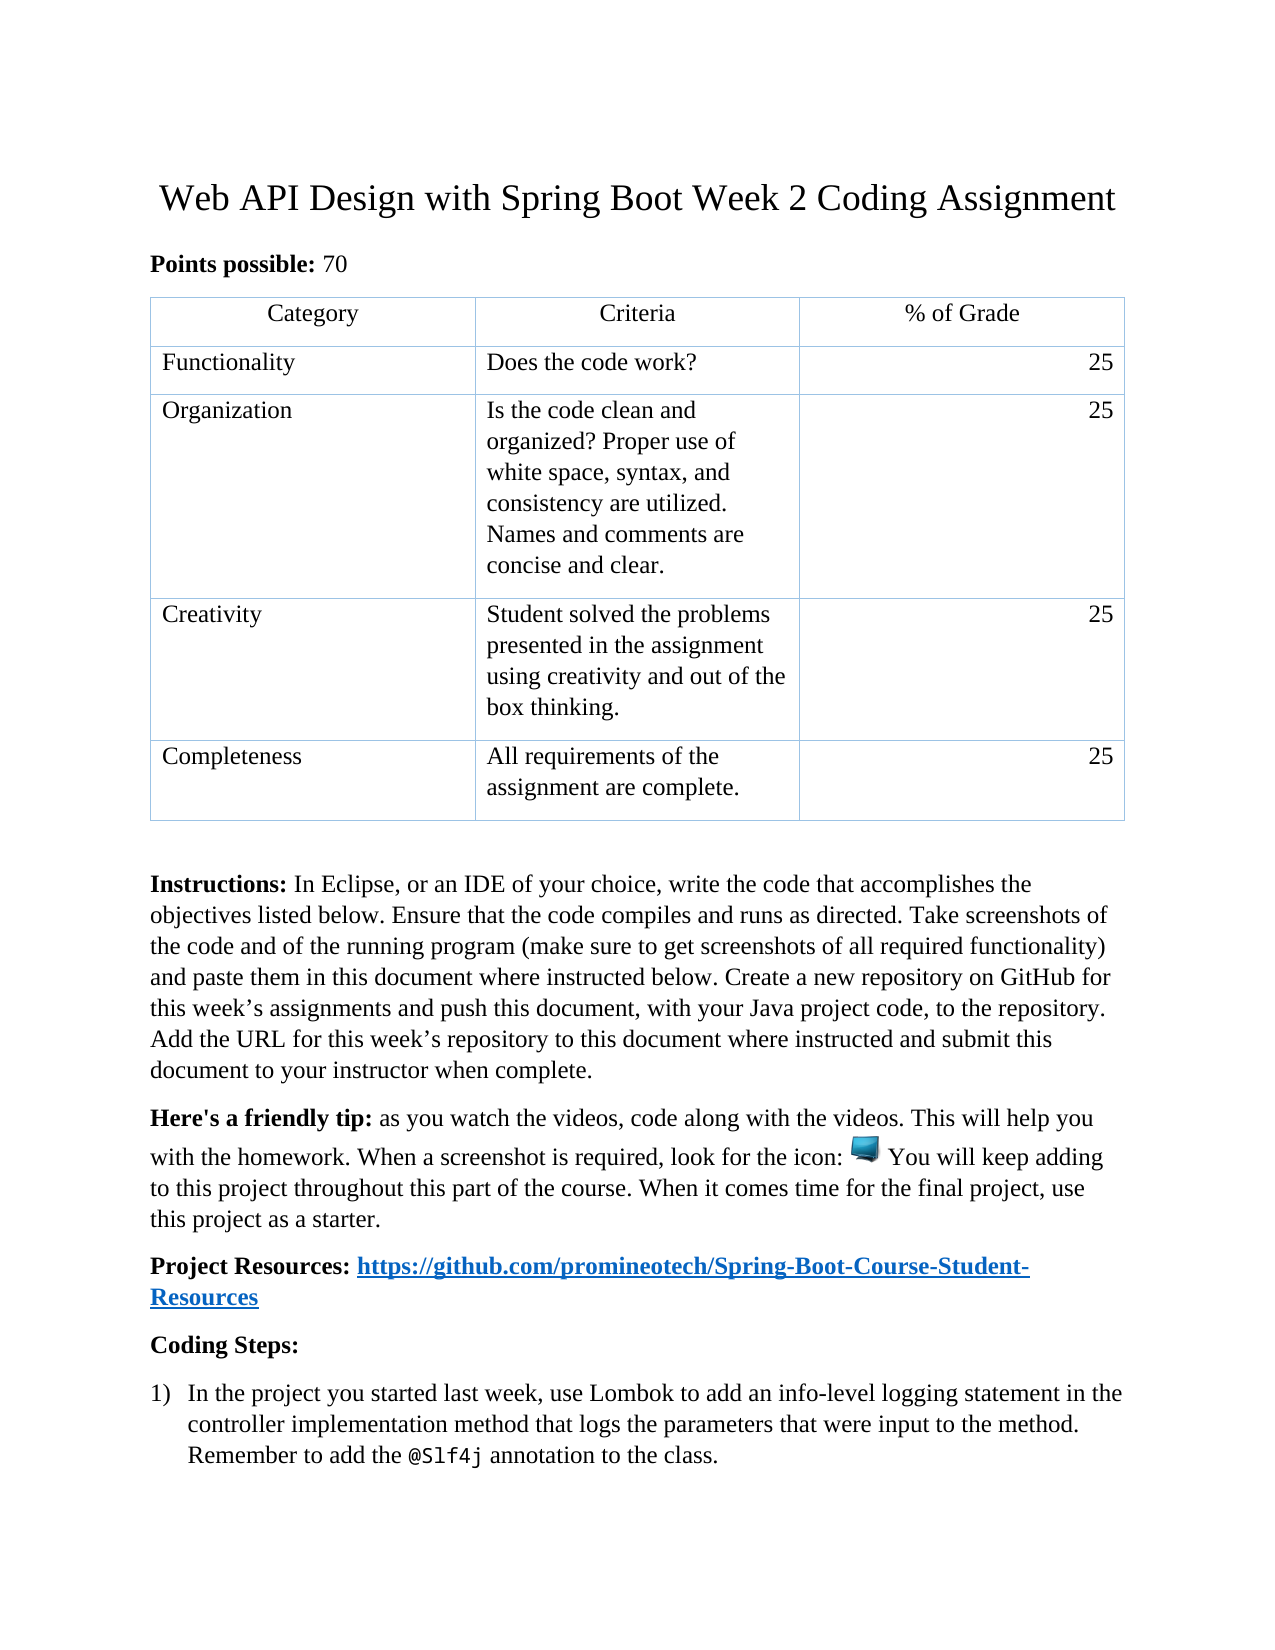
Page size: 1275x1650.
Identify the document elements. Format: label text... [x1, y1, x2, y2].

picture [849, 1133, 882, 1165]
table_cell 25 [800, 347, 1124, 394]
table_header Criteria [476, 298, 799, 346]
table_cell Organization [151, 395, 475, 598]
subtitle Web API Design with Spring Boot Week 2 Coding Assignment [150, 175, 1125, 218]
text Instructions: In Eclipse, or an IDE of your choice, write the code that accomplishes the objectives listed below. Ensure that the code compiles and runs as directed. Take screenshots of the code and of the running program (make sure to get screenshots of all required functionality) and paste them in this document where instructed below. Create a new repository on GitHub for this week’s assignments and push this document, with your Java project code, to the repository. Add the URL for this week’s repository to this document where instructed and submit this document to your instructor when complete. [150, 869, 1125, 1084]
table_cell Functionality [151, 347, 475, 394]
text Project Resources: https://github.com/promineotech/Spring-Boot-Course-Student-Resources [150, 1251, 1125, 1311]
table_cell 25 [800, 741, 1124, 820]
table_cell Student solved the problems presented in the assignment using creativity and out of the box thinking. [476, 599, 799, 740]
table_cell 25 [800, 395, 1124, 598]
table_cell Completeness [151, 741, 475, 820]
table_cell Is the code clean and organized? Proper use of white space, syntax, and consistency are utilized. Names and comments are concise and clear. [476, 395, 799, 598]
table_cell Creativity [151, 599, 475, 740]
table_cell 25 [800, 599, 1124, 740]
text Here's a friendly tip: as you watch the videos, code along with the videos. This will help you with the homework. When a screenshot is required, look for the icon: You will keep adding to this project throughout this part of the course. When it comes time for the final project, use this project as a starter. [150, 1103, 1125, 1232]
list In the project you started last week, use Lombok to add an info-level logging statement in the controller implementation method that logs the parameters that were input to the method. Remember to add the @Slf4j annotation to the class. [150, 1378, 1125, 1469]
table_cell All requirements of the assignment are complete. [476, 741, 799, 820]
text Coding Steps: [150, 1330, 1125, 1359]
table_header Category [151, 298, 475, 346]
table_header % of Grade [800, 298, 1124, 346]
text Points possible: 70 [150, 218, 1125, 278]
table_cell Does the code work? [476, 347, 799, 394]
